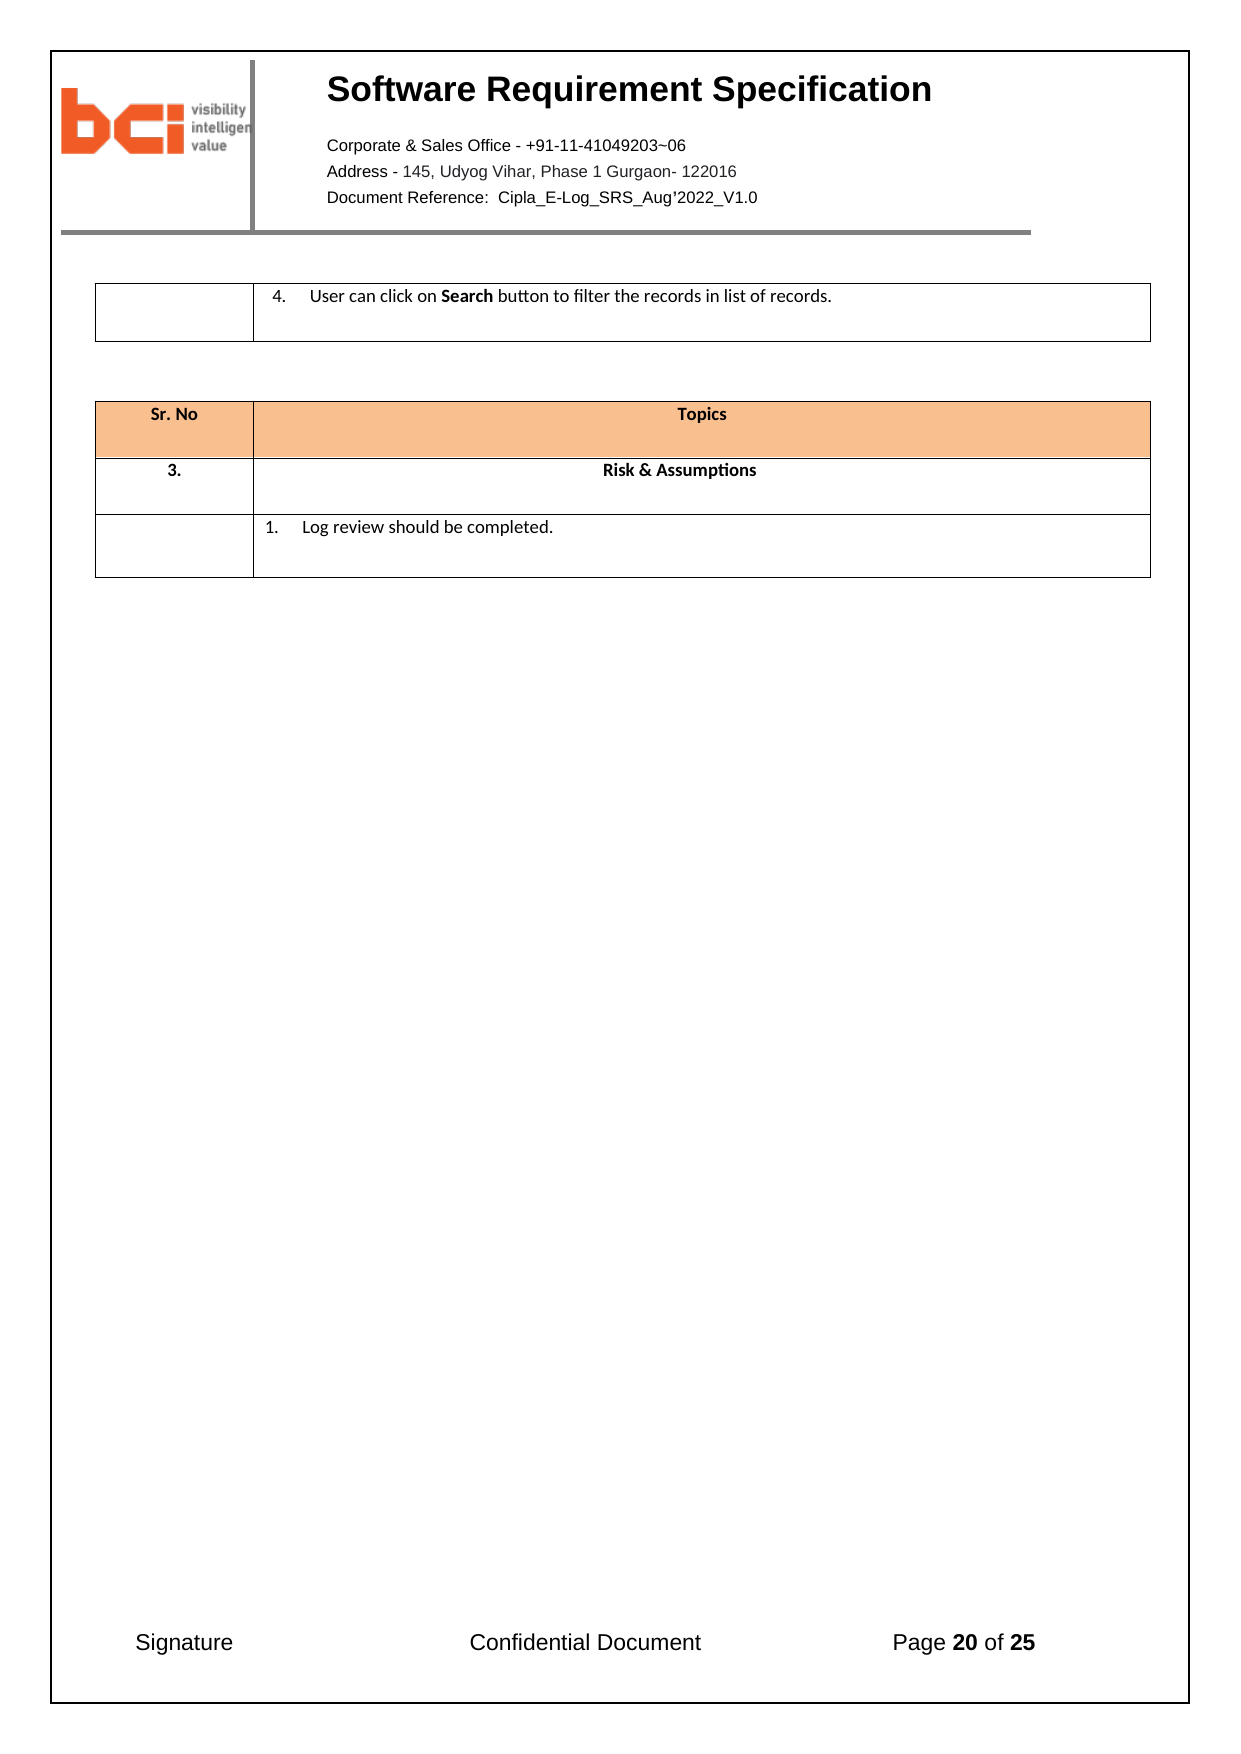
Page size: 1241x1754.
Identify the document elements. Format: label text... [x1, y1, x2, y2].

table_cell [96, 515, 253, 577]
table_header Sr. No [96, 402, 253, 457]
table_cell [96, 284, 253, 341]
table_header Topics [254, 402, 1150, 457]
picture [61, 82, 253, 159]
table_cell Log review should be completed. [254, 515, 1150, 577]
table_cell 3. [96, 459, 253, 514]
table_cell Risk & Assumptions [254, 459, 1150, 514]
